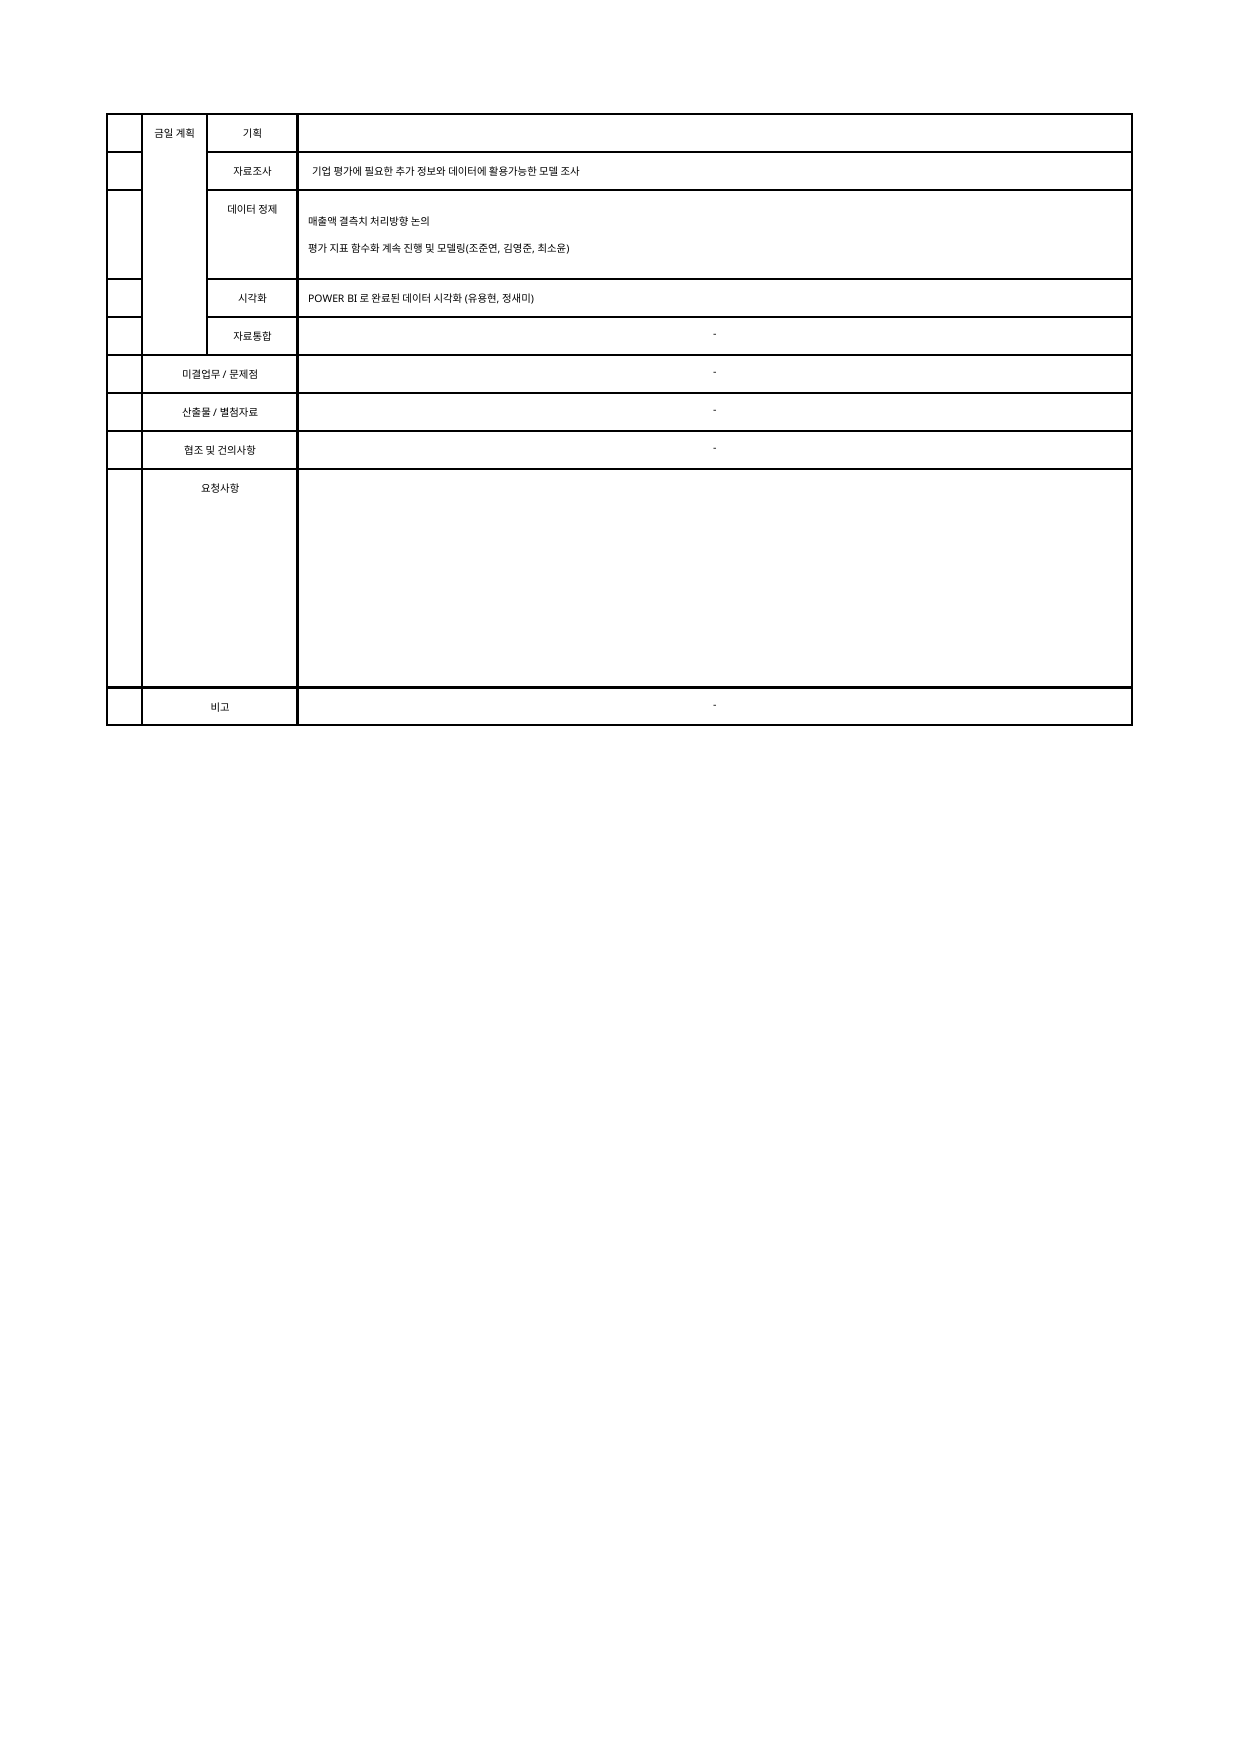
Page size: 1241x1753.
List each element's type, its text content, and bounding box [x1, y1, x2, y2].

table_cell - [299, 689, 1131, 724]
table_cell - [299, 356, 1131, 392]
table_cell [208, 318, 296, 353]
table_cell [108, 470, 141, 686]
table_cell [299, 153, 1131, 189]
table_cell [299, 191, 1131, 277]
table_cell [108, 432, 141, 468]
table_cell [108, 280, 141, 316]
table_cell [108, 115, 141, 151]
table_cell [143, 689, 296, 724]
table_cell - [299, 432, 1131, 468]
table_cell [208, 280, 296, 316]
table_cell [208, 191, 296, 277]
table_cell [108, 689, 141, 724]
table_cell [108, 191, 141, 277]
table_cell - [299, 318, 1131, 353]
table_cell [108, 153, 141, 189]
table_cell [108, 356, 141, 392]
table_cell [143, 394, 296, 429]
table_cell [208, 115, 296, 151]
table_cell [143, 115, 206, 353]
table_cell [143, 470, 296, 686]
table_cell [299, 280, 1131, 316]
table_cell [143, 432, 296, 468]
table_cell [108, 394, 141, 429]
table_cell [108, 318, 141, 353]
table_cell [208, 153, 296, 189]
table_cell [299, 115, 1131, 151]
table_cell [143, 356, 296, 392]
table_cell - [299, 394, 1131, 429]
table_cell [299, 470, 1131, 686]
